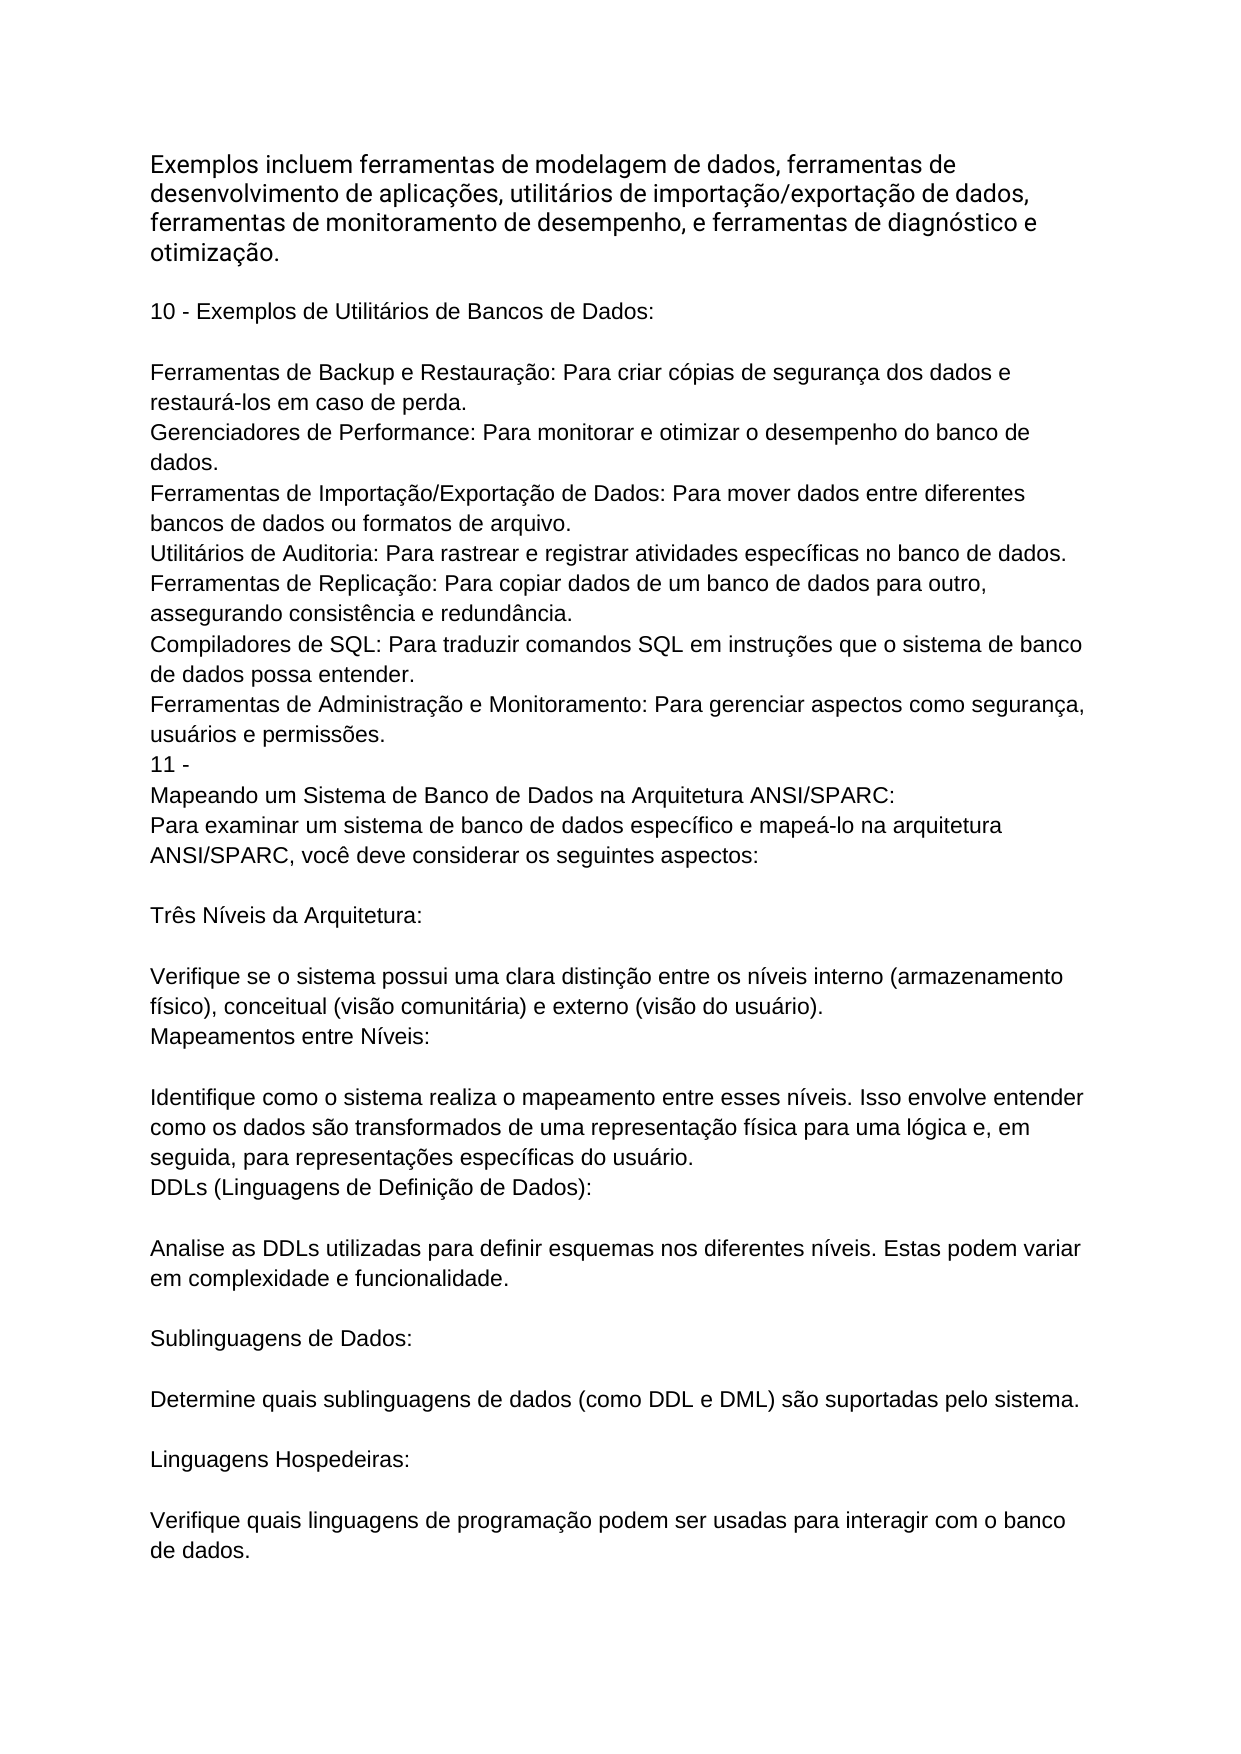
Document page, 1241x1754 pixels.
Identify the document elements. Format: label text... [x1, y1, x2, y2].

text Ferramentas de Importação/Exportação de Dados: Para mover dados entre diferentes bancos de dados ou formatos de arquivo. [150, 479, 1090, 536]
text Sublinguagens de Dados: [150, 1325, 1090, 1352]
text Linguagens Hospedeiras: [150, 1446, 1090, 1473]
text Determine quais sublinguagens de dados (como DDL e DML) são suportadas pelo sistema. [150, 1386, 1090, 1442]
text Ferramentas de Backup e Restauração: Para criar cópias de segurança dos dados e restaurá-los em caso de perda. [150, 359, 1090, 415]
text Exemplos incluem ferramentas de modelagem de dados, ferramentas de desenvolvimento de aplicações, utilitários de importação/exportação de dados, ferramentas de monitoramento de desempenho, e ferramentas de diagnóstico e otimização. [150, 150, 1090, 267]
text Mapeamentos entre Níveis: [150, 1023, 1090, 1050]
text DDLs (Linguagens de Definição de Dados): [150, 1174, 1090, 1201]
text Ferramentas de Administração e Monitoramento: Para gerenciar aspectos como segurança, usuários e permissões. [150, 691, 1090, 748]
text Utilitários de Auditoria: Para rastrear e registrar atividades específicas no banco de dados. [150, 540, 1090, 566]
text 11 - Mapeando um Sistema de Banco de Dados na Arquitetura ANSI/SPARC: [150, 751, 1090, 808]
text Compiladores de SQL: Para traduzir comandos SQL em instruções que o sistema de banco de dados possa entender. [150, 631, 1090, 687]
text Três Níveis da Arquitetura: [150, 902, 1090, 929]
text Analise as DDLs utilizadas para definir esquemas nos diferentes níveis. Estas podem variar em complexidade e funcionalidade. [150, 1235, 1090, 1322]
text Identifique como o sistema realiza o mapeamento entre esses níveis. Isso envolve entender como os dados são transformados de uma representação física para uma lógica e, em seguida, para representações específicas do usuário. [150, 1084, 1090, 1171]
text Ferramentas de Replicação: Para copiar dados de um banco de dados para outro, assegurando consistência e redundância. [150, 570, 1090, 627]
text Gerenciadores de Performance: Para monitorar e otimizar o desempenho do banco de dados. [150, 419, 1090, 476]
text Verifique se o sistema possui uma clara distinção entre os níveis interno (armazenamento físico), conceitual (visão comunitária) e externo (visão do usuário). [150, 963, 1090, 1019]
text Verifique quais linguagens de programação podem ser usadas para interagir com o banco de dados. [150, 1507, 1090, 1593]
text Para examinar um sistema de banco de dados específico e mapeá-lo na arquitetura ANSI/SPARC, você deve considerar os seguintes aspectos: [150, 812, 1090, 868]
text 10 - Exemplos de Utilitários de Bancos de Dados: [150, 298, 1090, 325]
